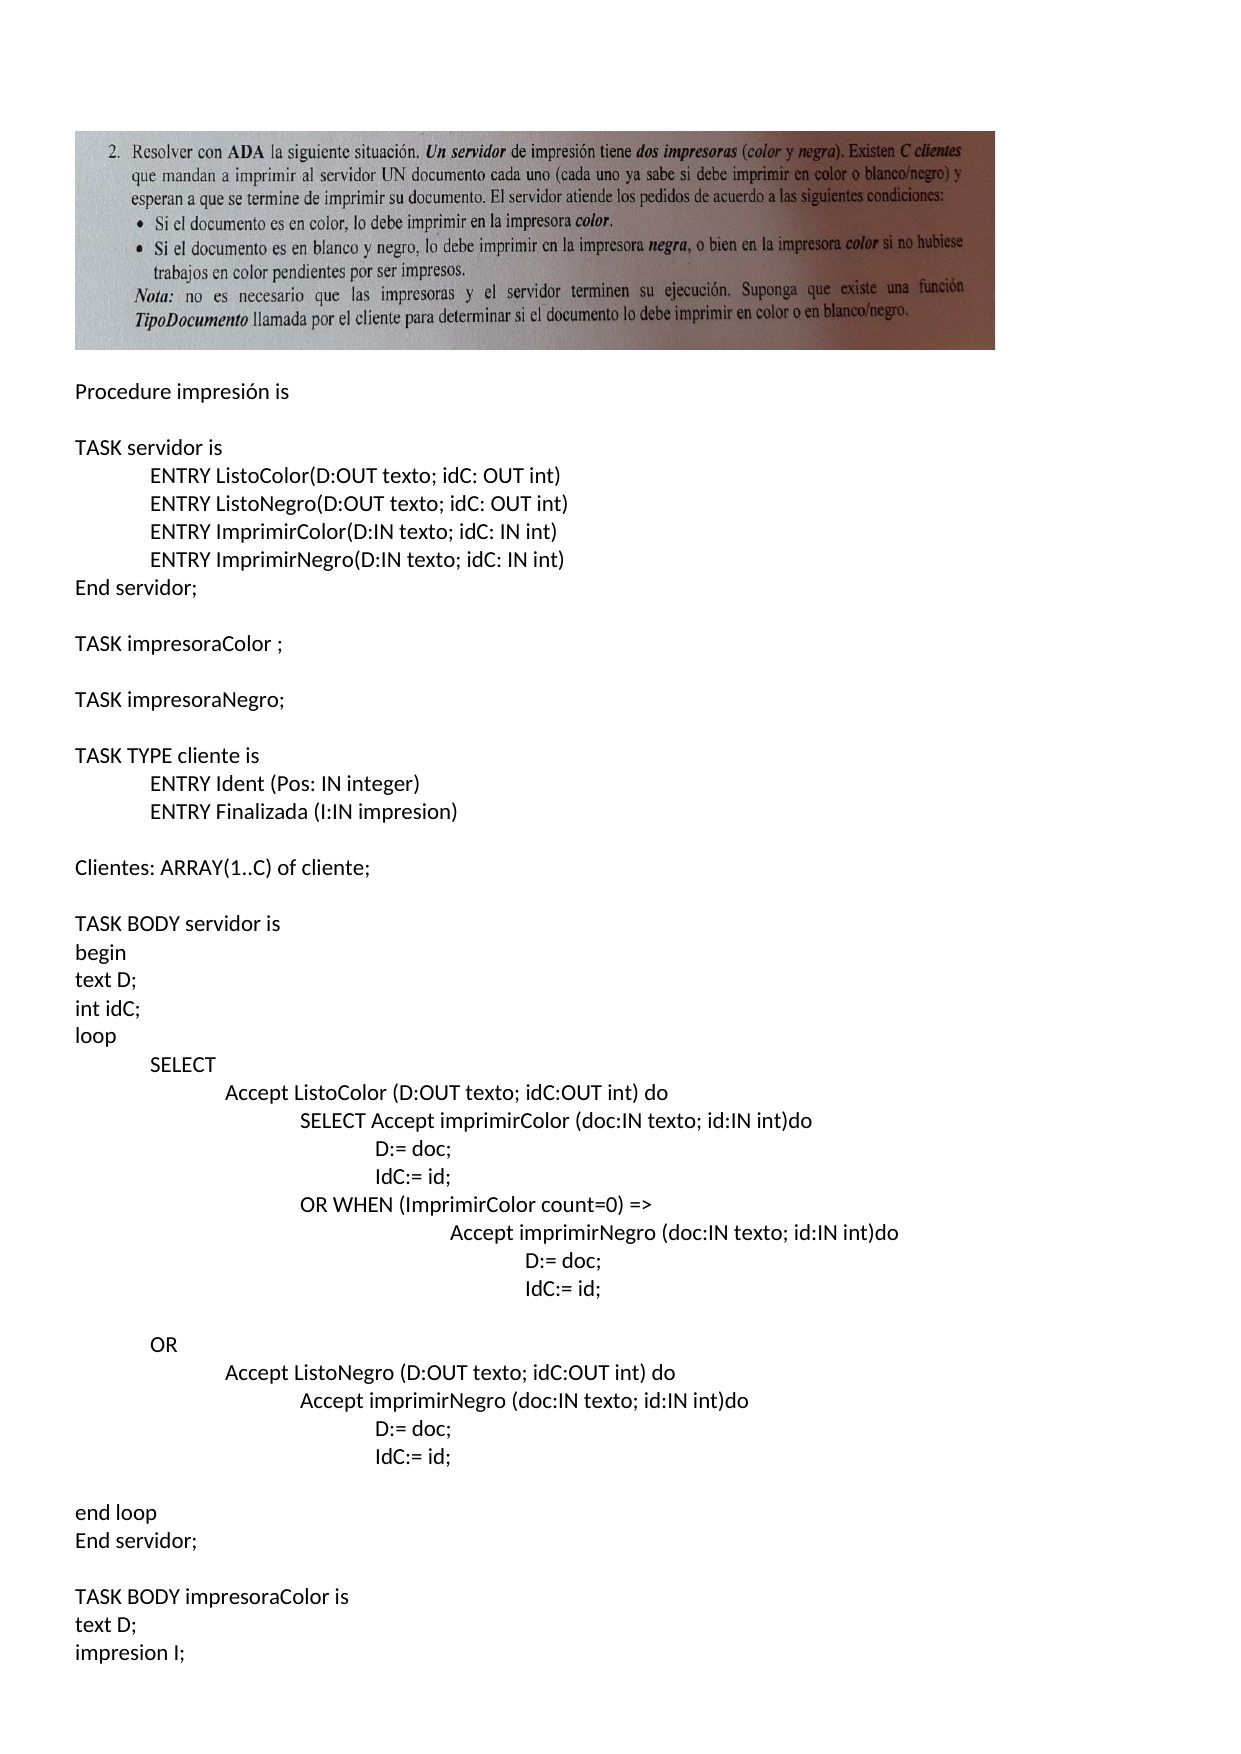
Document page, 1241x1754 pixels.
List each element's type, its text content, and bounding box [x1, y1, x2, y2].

text D:= doc; [75, 1246, 1165, 1274]
text IdC:= id; [75, 1274, 1165, 1302]
text text D; [75, 1610, 1165, 1638]
text OR [75, 1330, 1165, 1358]
text end loop [75, 1498, 1165, 1526]
text End servidor; [75, 573, 1165, 601]
text End servidor; [75, 1526, 1165, 1554]
text Accept ListoColor (D:OUT texto; idC:OUT int) do [150, 1078, 1165, 1106]
text TASK TYPE cliente is [75, 741, 1165, 769]
text begin [75, 938, 1165, 966]
text ENTRY ListoColor(D:OUT texto; idC: OUT int) [75, 461, 1165, 489]
text loop [75, 1022, 1165, 1050]
text D:= doc; [75, 1414, 1165, 1442]
text Clientes: ARRAY(1..C) of cliente; [75, 853, 1165, 882]
text Accept ListoNegro (D:OUT texto; idC:OUT int) do [75, 1358, 1165, 1386]
text SELECT [75, 1050, 1165, 1078]
text ENTRY ImprimirNegro(D:IN texto; idC: IN int) [75, 545, 1165, 573]
text ENTRY Ident (Pos: IN integer) [75, 769, 1165, 797]
text IdC:= id; [75, 1442, 1165, 1470]
text OR WHEN (ImprimirColor count=0) => [75, 1190, 1165, 1218]
text Procedure impresión is [75, 377, 1165, 405]
text SELECT Accept imprimirColor (doc:IN texto; id:IN int)do [75, 1106, 1165, 1134]
text IdC:= id; [75, 1162, 1165, 1190]
text Accept imprimirNegro (doc:IN texto; id:IN int)do [75, 1386, 1165, 1414]
picture [75, 131, 996, 350]
text ENTRY ImprimirColor(D:IN texto; idC: IN int) [75, 517, 1165, 545]
text TASK BODY impresoraColor is [75, 1582, 1165, 1610]
text TASK impresoraNegro; [75, 685, 1165, 713]
text TASK servidor is [75, 433, 1165, 461]
text TASK BODY servidor is [75, 909, 1165, 938]
text impresion I; [75, 1638, 1165, 1666]
text TASK impresoraColor ; [75, 629, 1165, 657]
text D:= doc; [75, 1134, 1165, 1162]
text ENTRY ListoNegro(D:OUT texto; idC: OUT int) [75, 489, 1165, 517]
text ENTRY Finalizada (I:IN impresion) [75, 797, 1165, 826]
text Accept imprimirNegro (doc:IN texto; id:IN int)do [75, 1218, 1165, 1246]
text text D; [75, 966, 1165, 994]
text int idC; [75, 994, 1165, 1022]
